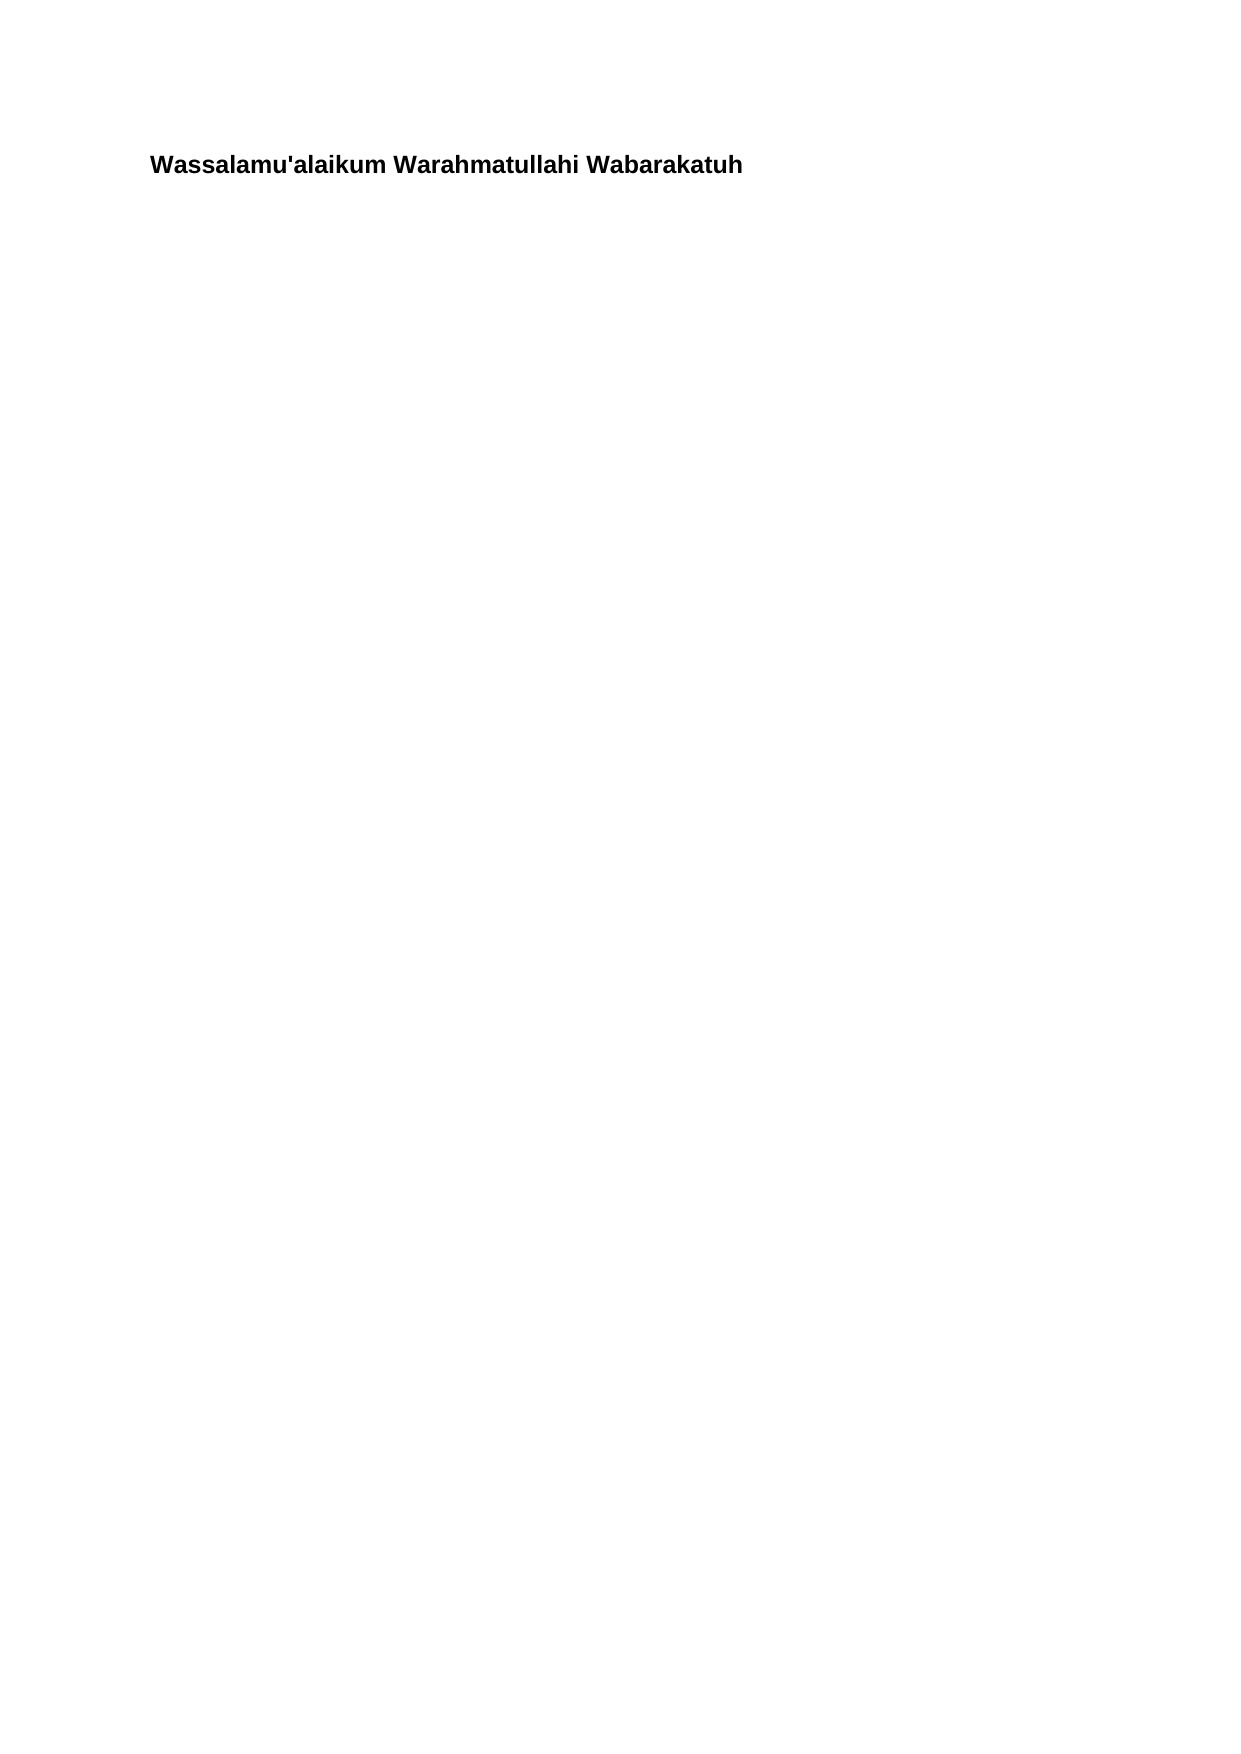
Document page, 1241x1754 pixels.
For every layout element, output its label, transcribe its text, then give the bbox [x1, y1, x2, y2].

text Wassalamu'alaikum Warahmatullahi Wabarakatuh [150, 150, 1090, 179]
